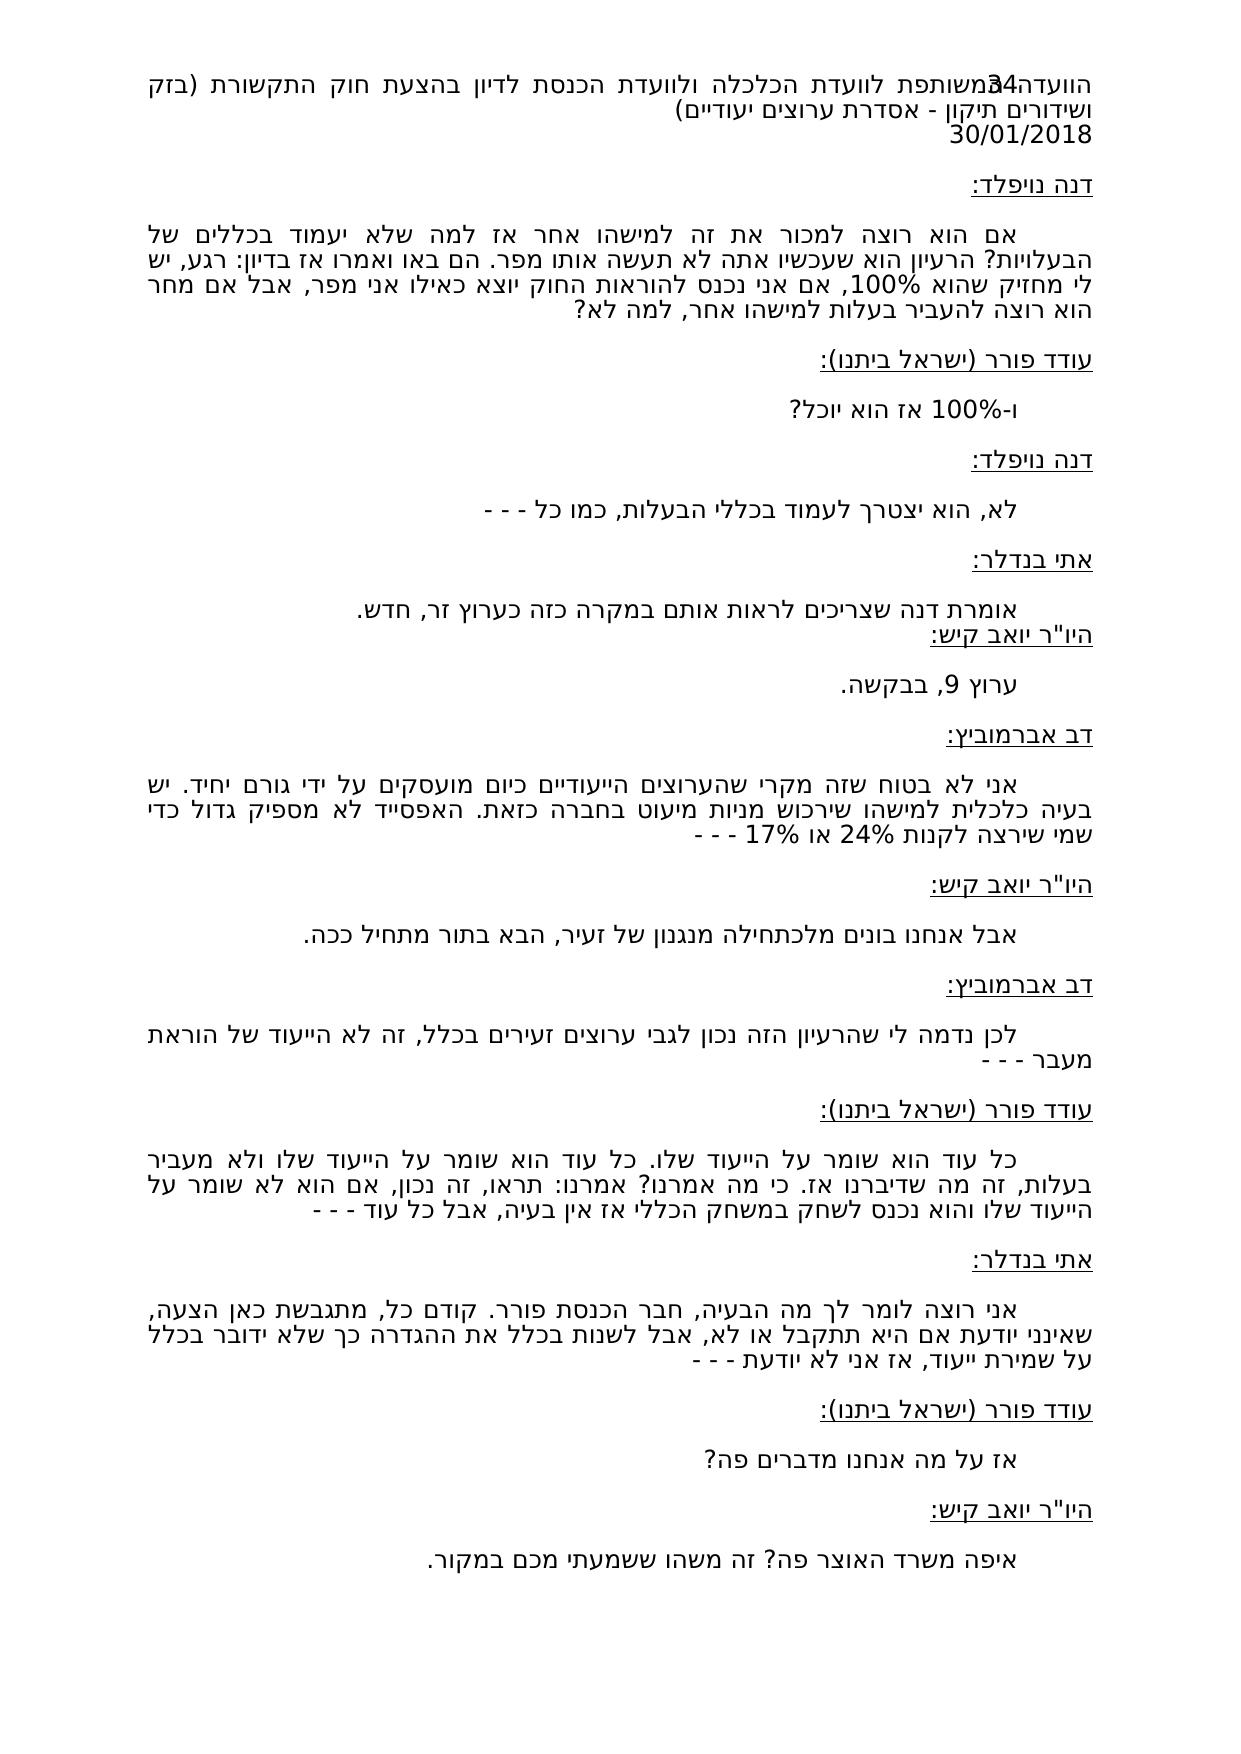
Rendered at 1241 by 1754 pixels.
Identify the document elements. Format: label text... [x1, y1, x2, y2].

text איפה משרד האוצר פה? זה משהו ששמעתי מכם במקור. [147, 1549, 1093, 1574]
text אם הוא רוצה למכור את זה למישהו אחר אז למה שלא יעמוד בכללים של הבעלויות? הרעיון הוא שעכשיו אתה לא תעשה אותו מפר. הם באו ואמרו אז בדיון: רגע, יש לי מחזיק שהוא 100%, אם אני נכנס להוראות החוק יוצא כאילו אני מפר, אבל אם מחר הוא רוצה להעביר בעלות למישהו אחר, למה לא? [147, 224, 1093, 324]
text ערוץ 9, בבקשה. [147, 674, 1093, 699]
text כל עוד הוא שומר על הייעוד שלו. כל עוד הוא שומר על הייעוד שלו ולא מעביר בעלות, זה מה שדיברנו אז. כי מה אמרנו? אמרנו: תראו, זה נכון, אם הוא לא שומר על הייעוד שלו והוא נכנס לשחק במשחק הכללי אז אין בעיה, אבל כל עוד - - - [147, 1149, 1093, 1224]
text עודד פורר (ישראל ביתנו): [147, 1399, 1093, 1424]
text היו"ר יואב קיש: [147, 874, 1093, 899]
text אבל אנחנו בונים מלכתחילה מנגנון של זעיר, הבא בתור מתחיל ככה. [147, 924, 1093, 949]
text אומרת דנה שצריכים לראות אותם במקרה כזה כערוץ זר, חדש. [147, 599, 1093, 624]
text עודד פורר (ישראל ביתנו): [147, 349, 1093, 374]
text לא, הוא יצטרך לעמוד בכללי הבעלות, כמו כל - - - [147, 499, 1093, 524]
text אני לא בטוח שזה מקרי שהערוצים הייעודיים כיום מועסקים על ידי גורם יחיד. יש בעיה כלכלית למישהו שירכוש מניות מיעוט בחברה כזאת. האפסייד לא מספיק גדול כדי שמי שירצה לקנות 24% או 17% - - - [147, 774, 1093, 849]
text לכן נדמה לי שהרעיון הזה נכון לגבי ערוצים זעירים בכלל, זה לא הייעוד של הוראת מעבר - - - [147, 1024, 1093, 1074]
text אז על מה אנחנו מדברים פה? [147, 1449, 1093, 1474]
text אני רוצה לומר לך מה הבעיה, חבר הכנסת פורר. קודם כל, מתגבשת כאן הצעה, שאינני יודעת אם היא תתקבל או לא, אבל לשנות בכלל את ההגדרה כך שלא ידובר בכלל על שמירת ייעוד, אז אני לא יודעת - - - [147, 1299, 1093, 1374]
text היו"ר יואב קיש: [147, 1499, 1093, 1524]
text אתי בנדלר: [147, 549, 1093, 574]
text דנה נויפלד: [147, 449, 1093, 474]
text דב אברמוביץ: [147, 974, 1093, 999]
text היו"ר יואב קיש: [147, 624, 1093, 649]
text עודד פורר (ישראל ביתנו): [147, 1099, 1093, 1124]
text דנה נויפלד: [147, 174, 1093, 199]
text דב אברמוביץ: [147, 724, 1093, 749]
text ו-100% אז הוא יוכל? [147, 399, 1093, 424]
text אתי בנדלר: [147, 1249, 1093, 1274]
